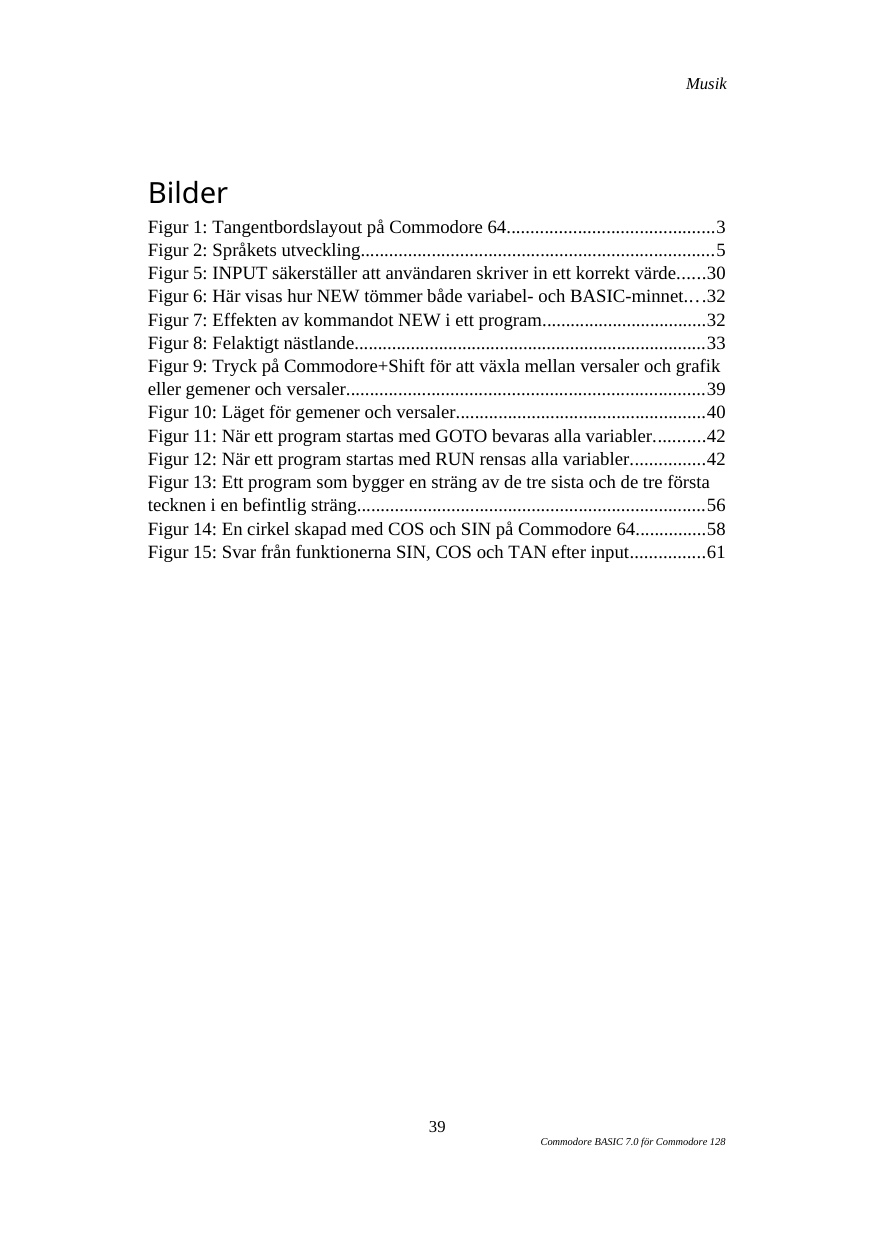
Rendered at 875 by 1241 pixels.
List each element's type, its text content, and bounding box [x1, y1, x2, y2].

text Figur 8: Felaktigt nästlande. 33 [148, 332, 726, 353]
text Figur 1: Tangentbordslayout på Commodore 64. 3 [148, 216, 726, 237]
text Figur 2: Språkets utveckling. 5 [148, 239, 726, 260]
text Figur 14: En cirkel skapad med COS och SIN på Commodore 64. 58 [148, 517, 726, 539]
text Figur 10: Läget för gemener och versaler. 40 [148, 401, 726, 423]
text Figur 11: När ett program startas med GOTO bevaras alla variabler. 42 [148, 424, 726, 446]
text Figur 13: Ett program som bygger en sträng av de tre sista och de tre första tecknen i en befintlig sträng. 56 [148, 471, 726, 516]
text Figur 7: Effekten av kommandot NEW i ett program. 32 [148, 308, 726, 330]
text Figur 5: INPUT säkerställer att användaren skriver in ett korrekt värde. 30 [148, 262, 726, 283]
text Figur 6: Här visas hur NEW tömmer både variabel- och BASIC-minnet. 32 [148, 285, 726, 307]
text Figur 15: Svar från funktionerna SIN, COS och TAN efter input 61 [148, 541, 726, 562]
subtitle Bilder [148, 173, 726, 212]
text Figur 12: När ett program startas med RUN rensas alla variabler. 42 [148, 448, 726, 469]
text Figur 9: Tryck på Commodore+Shift för att växla mellan versaler och grafik eller gemener och versaler. 39 [148, 355, 726, 400]
